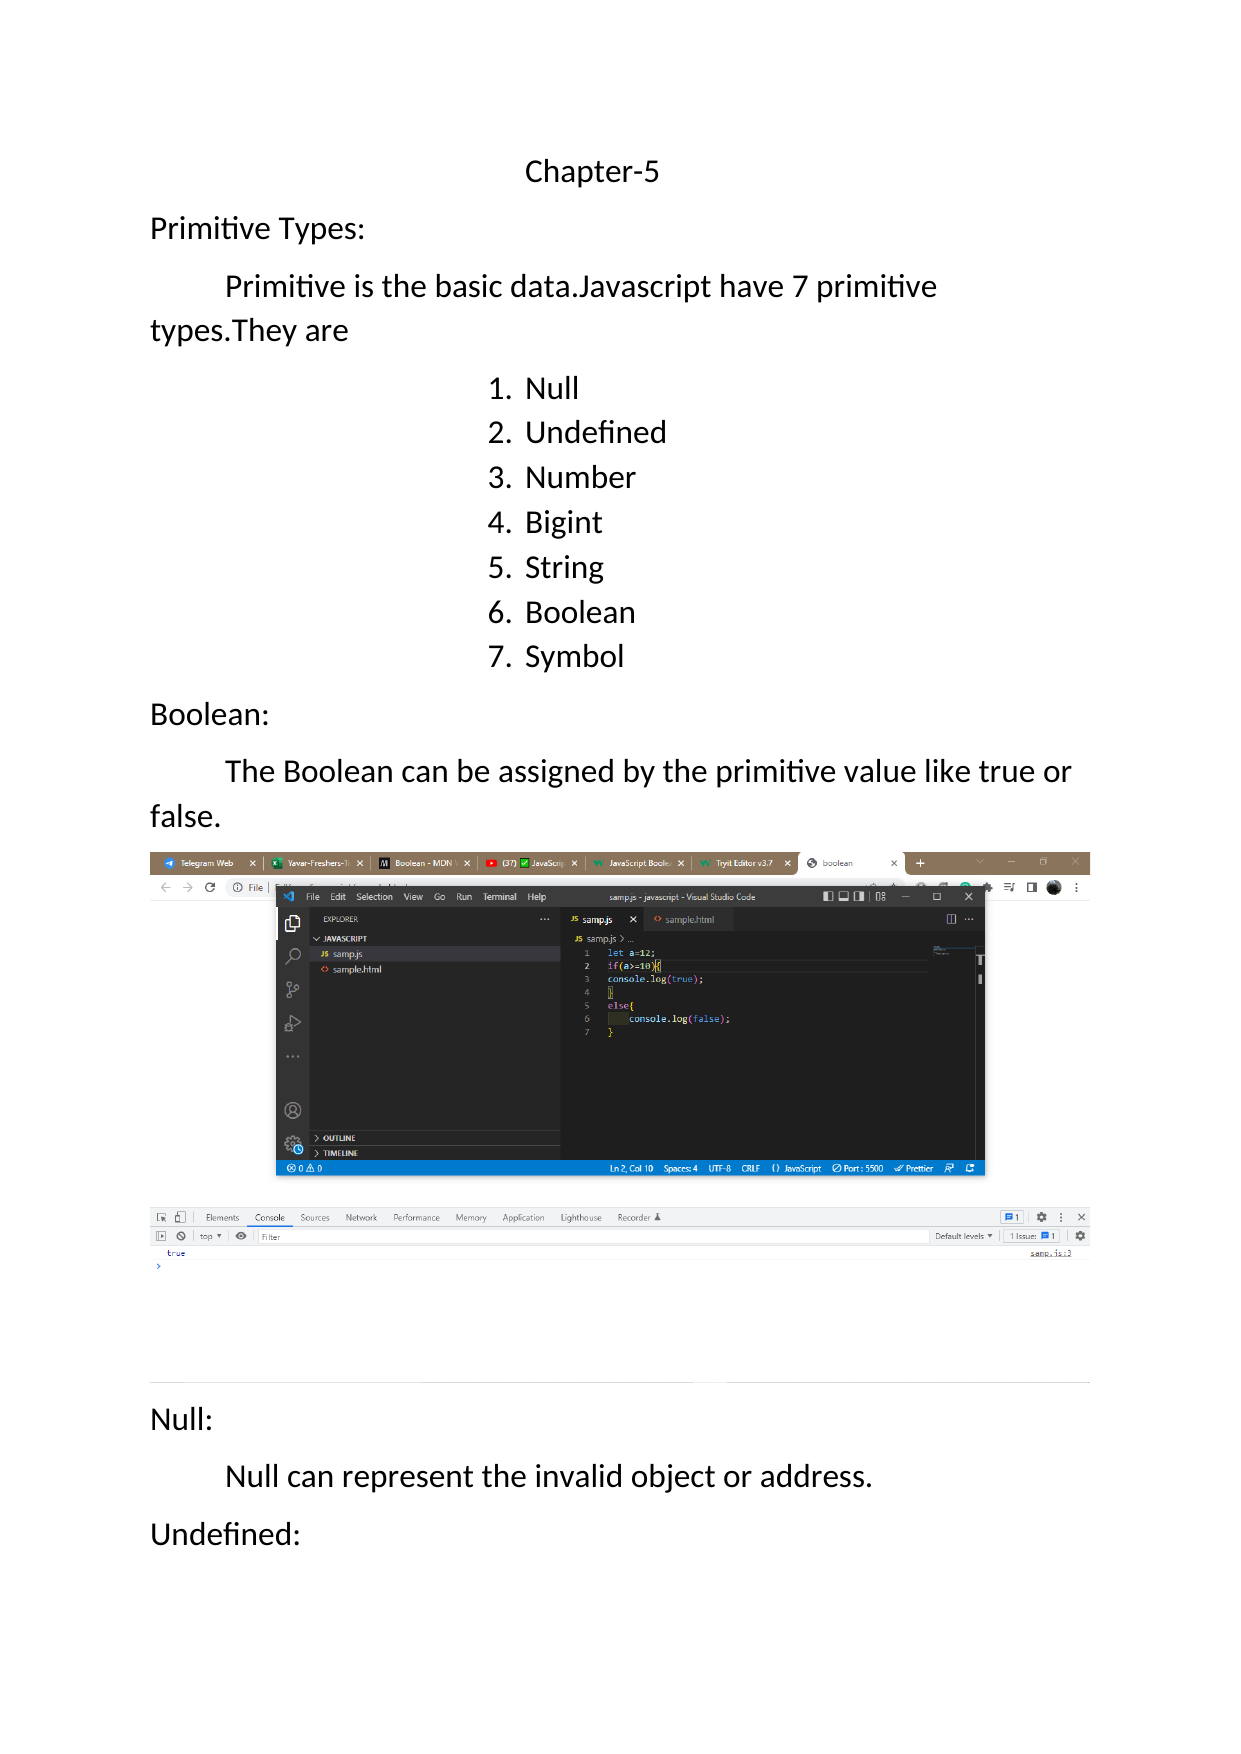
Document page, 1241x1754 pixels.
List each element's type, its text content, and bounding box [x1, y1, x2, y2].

list Null [487, 367, 1090, 407]
list Bigint [487, 501, 1090, 542]
list Undefined [487, 411, 1090, 452]
text Null: [150, 1398, 1090, 1439]
list Symbol [487, 635, 1090, 676]
text The Boolean can be assigned by the primitive value like true or false. [150, 750, 1090, 836]
list String [487, 546, 1090, 587]
text Primitive Types: [150, 207, 1090, 248]
text Null can represent the invalid object or address. [150, 1455, 1090, 1496]
text Primitive is the basic data.Javascript have 7 primitive types.They are [150, 264, 1090, 350]
list Number [487, 456, 1090, 497]
text Chapter-5 [150, 150, 1090, 191]
text Undefined: [150, 1513, 1090, 1553]
text Boolean: [150, 693, 1090, 733]
picture [150, 852, 1091, 1383]
list Boolean [487, 591, 1090, 631]
